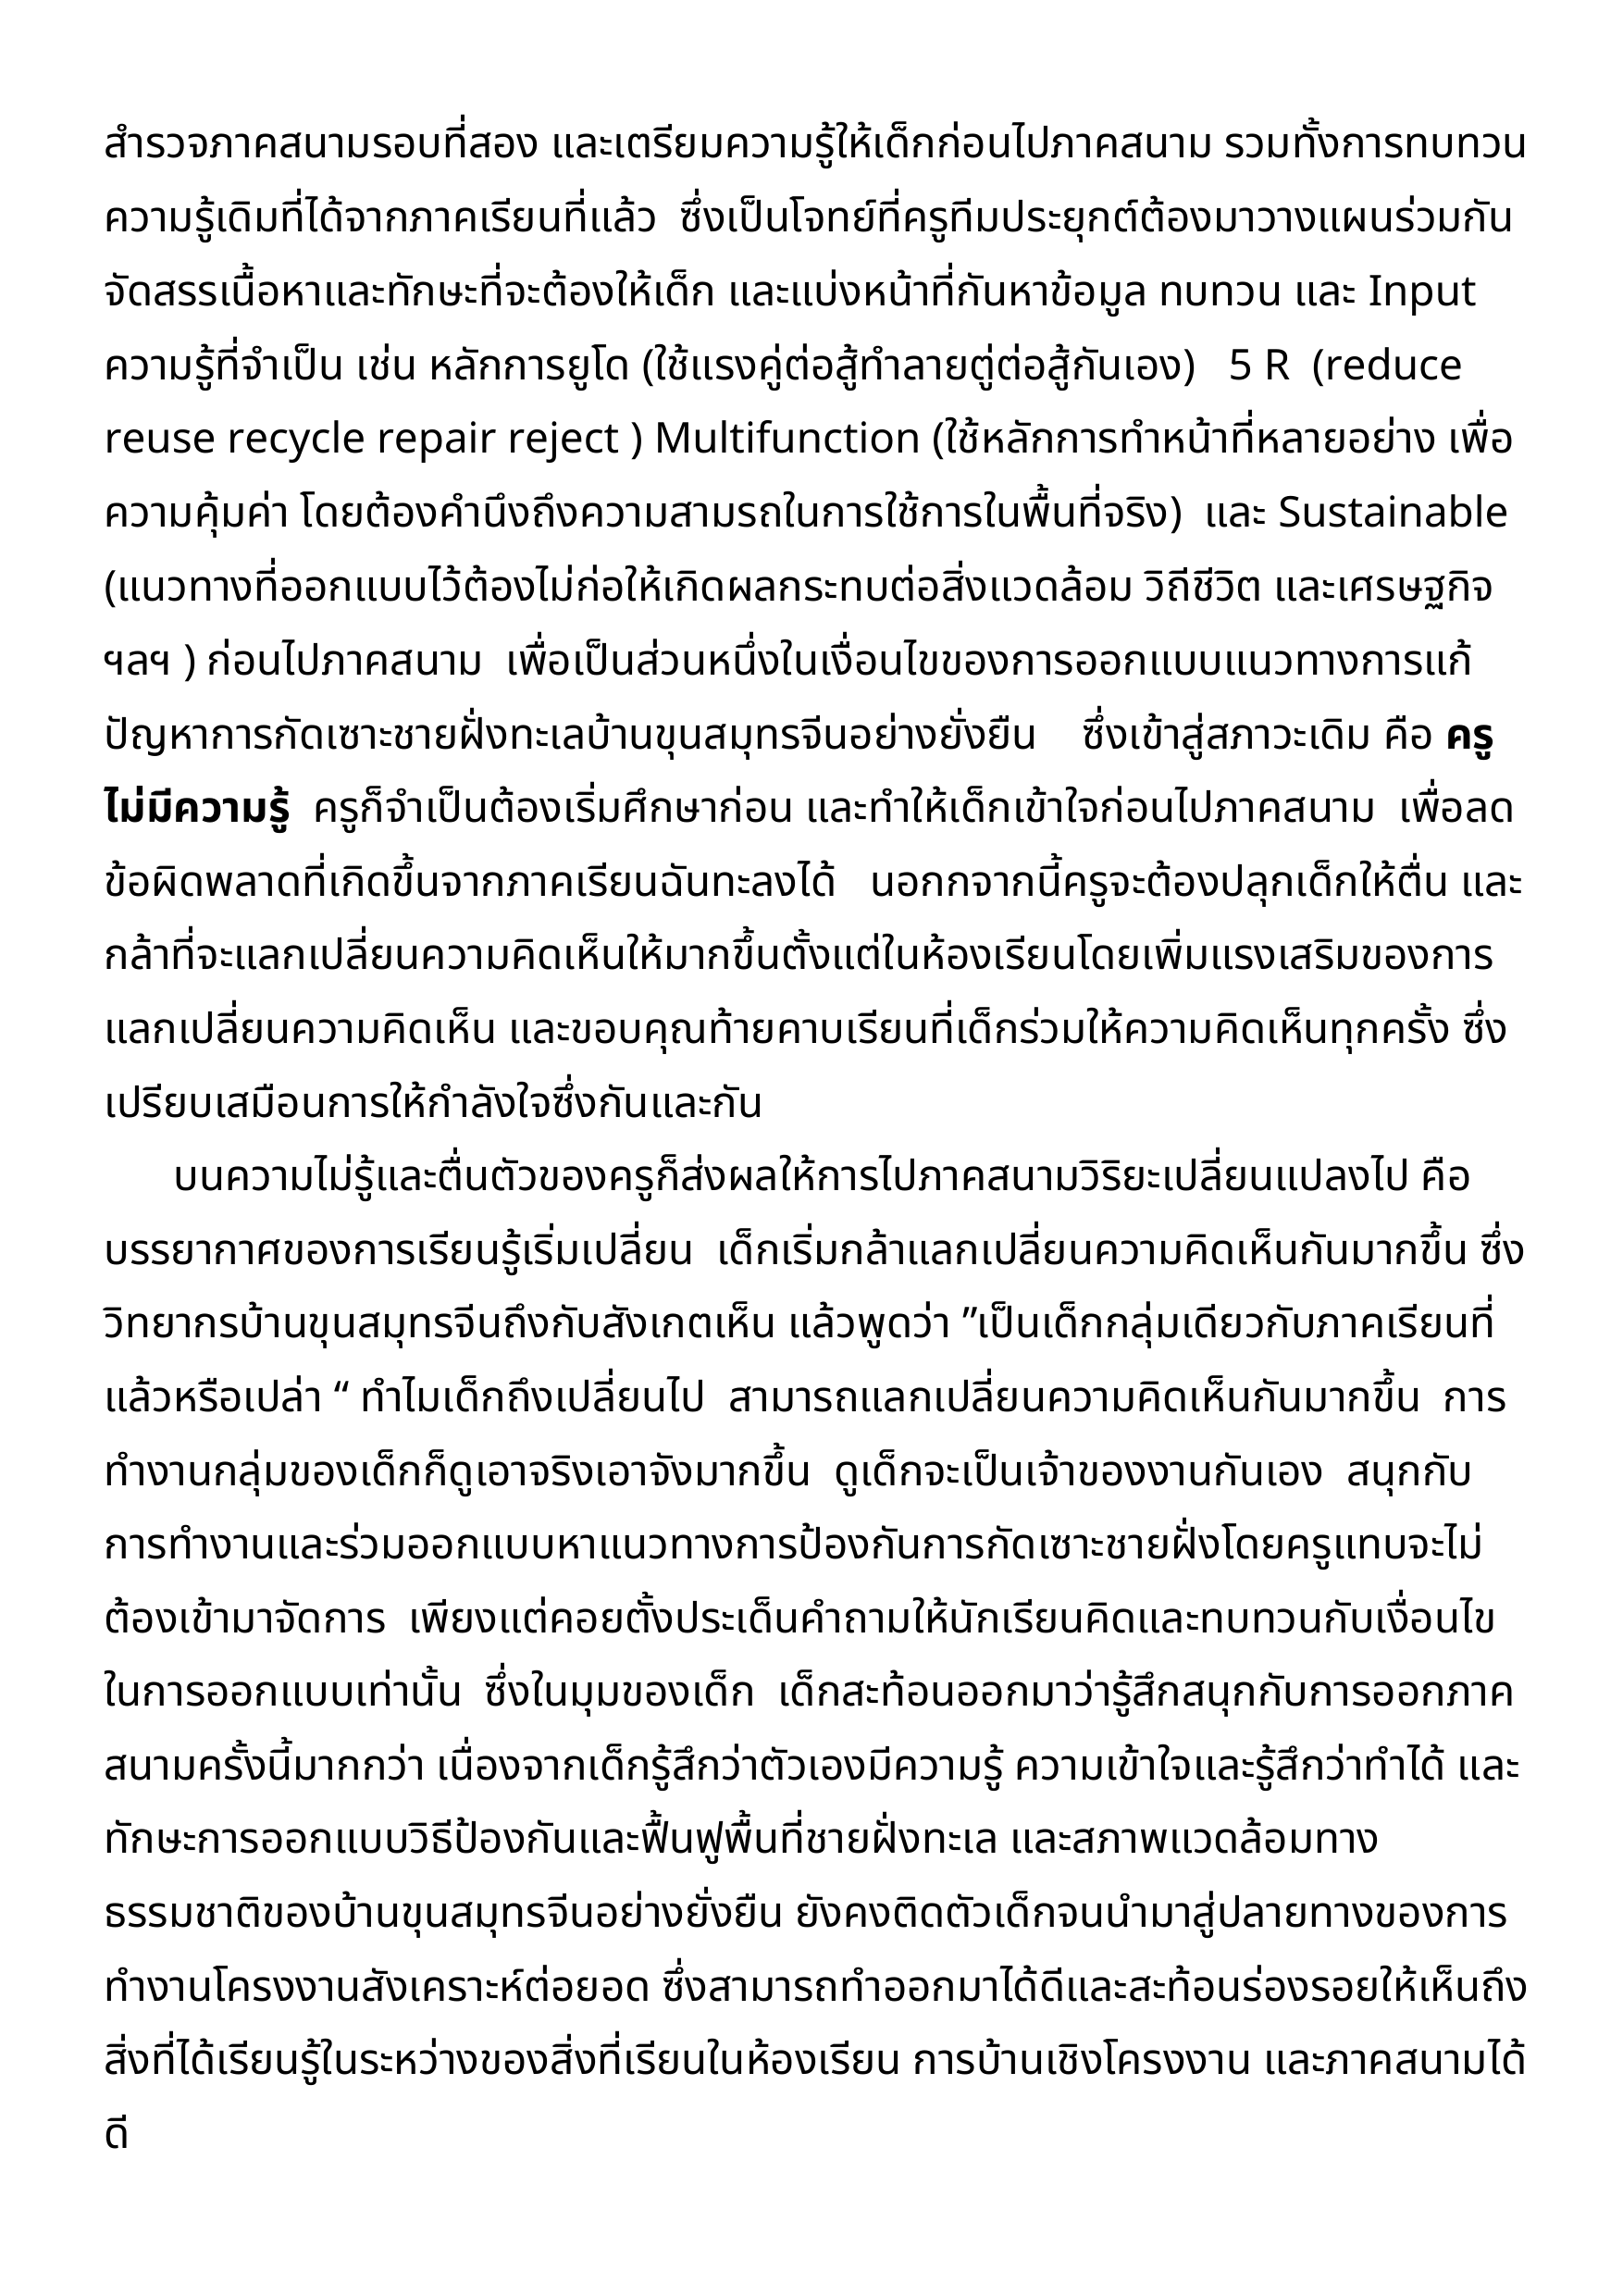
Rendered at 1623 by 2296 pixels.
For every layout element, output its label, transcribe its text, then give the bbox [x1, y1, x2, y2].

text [104, 113, 1533, 1136]
text บนความไม่รู้และตื่นตัวของครูก็ส่งผลให้การไปภาคสนามวิริยะเปลี่ยนแปลงไป คือ บรรยากาศของการเรียนรู้เริ่มเปลี่ยน เด็กเริ่มกล้าแลกเปลี่ยนความคิดเห็นกันมากขึ้น ซึ่งวิทยากรบ้านขุนสมุทรจีนถึงกับสังเกตเห็น แล้วพูดว่า ”เป็นเด็กกลุ่มเดียวกับภาคเรียนที่แล้วหรือเปล่า “ ทำไมเด็กถึงเปลี่ยนไป สามารถแลกเปลี่ยนความคิดเห็นกันมากขึ้น การทำงานกลุ่มของเด็กก็ดูเอาจริงเอาจังมากขึ้น ดูเด็กจะเป็นเจ้าของงานกันเอง สนุกกับการทำงานและร่วมออกแบบหาแนวทางการป้องกันการกัดเซาะชายฝั่งโดยครูแทบจะไม่ต้องเข้ามาจัดการ เพียงแต่คอยตั้งประเด็นคำถามให้นักเรียนคิดและทบทวนกับเงื่อนไขในการออกแบบเท่านั้น ซึ่งในมุมของเด็ก เด็กสะท้อนออกมาว่ารู้สึกสนุกกับการออกภาคสนามครั้งนี้มากกว่า เนื่องจากเด็กรู้สึกว่าตัวเองมีความรู้ ความเข้าใจและรู้สึกว่าทำได้ และทักษะการออกแบบวิธีป้องกันและฟื้นฟูพื้นที่ชายฝั่งทะเล และสภาพแวดล้อมทางธรรมชาติของบ้านขุนสมุทรจีนอย่างยั่งยืน ยังคงติดตัวเด็กจนนำมาสู่ปลายทางของการทำงานโครงงานสังเคราะห์ต่อยอด ซึ่งสามารถทำออกมาได้ดีและสะท้อนร่องรอยให้เห็นถึงสิ่งที่ได้เรียนรู้ในระหว่างของสิ่งที่เรียนในห้องเรียน การบ้านเชิงโครงงาน และภาคสนามได้ดี [104, 1146, 1533, 2167]
